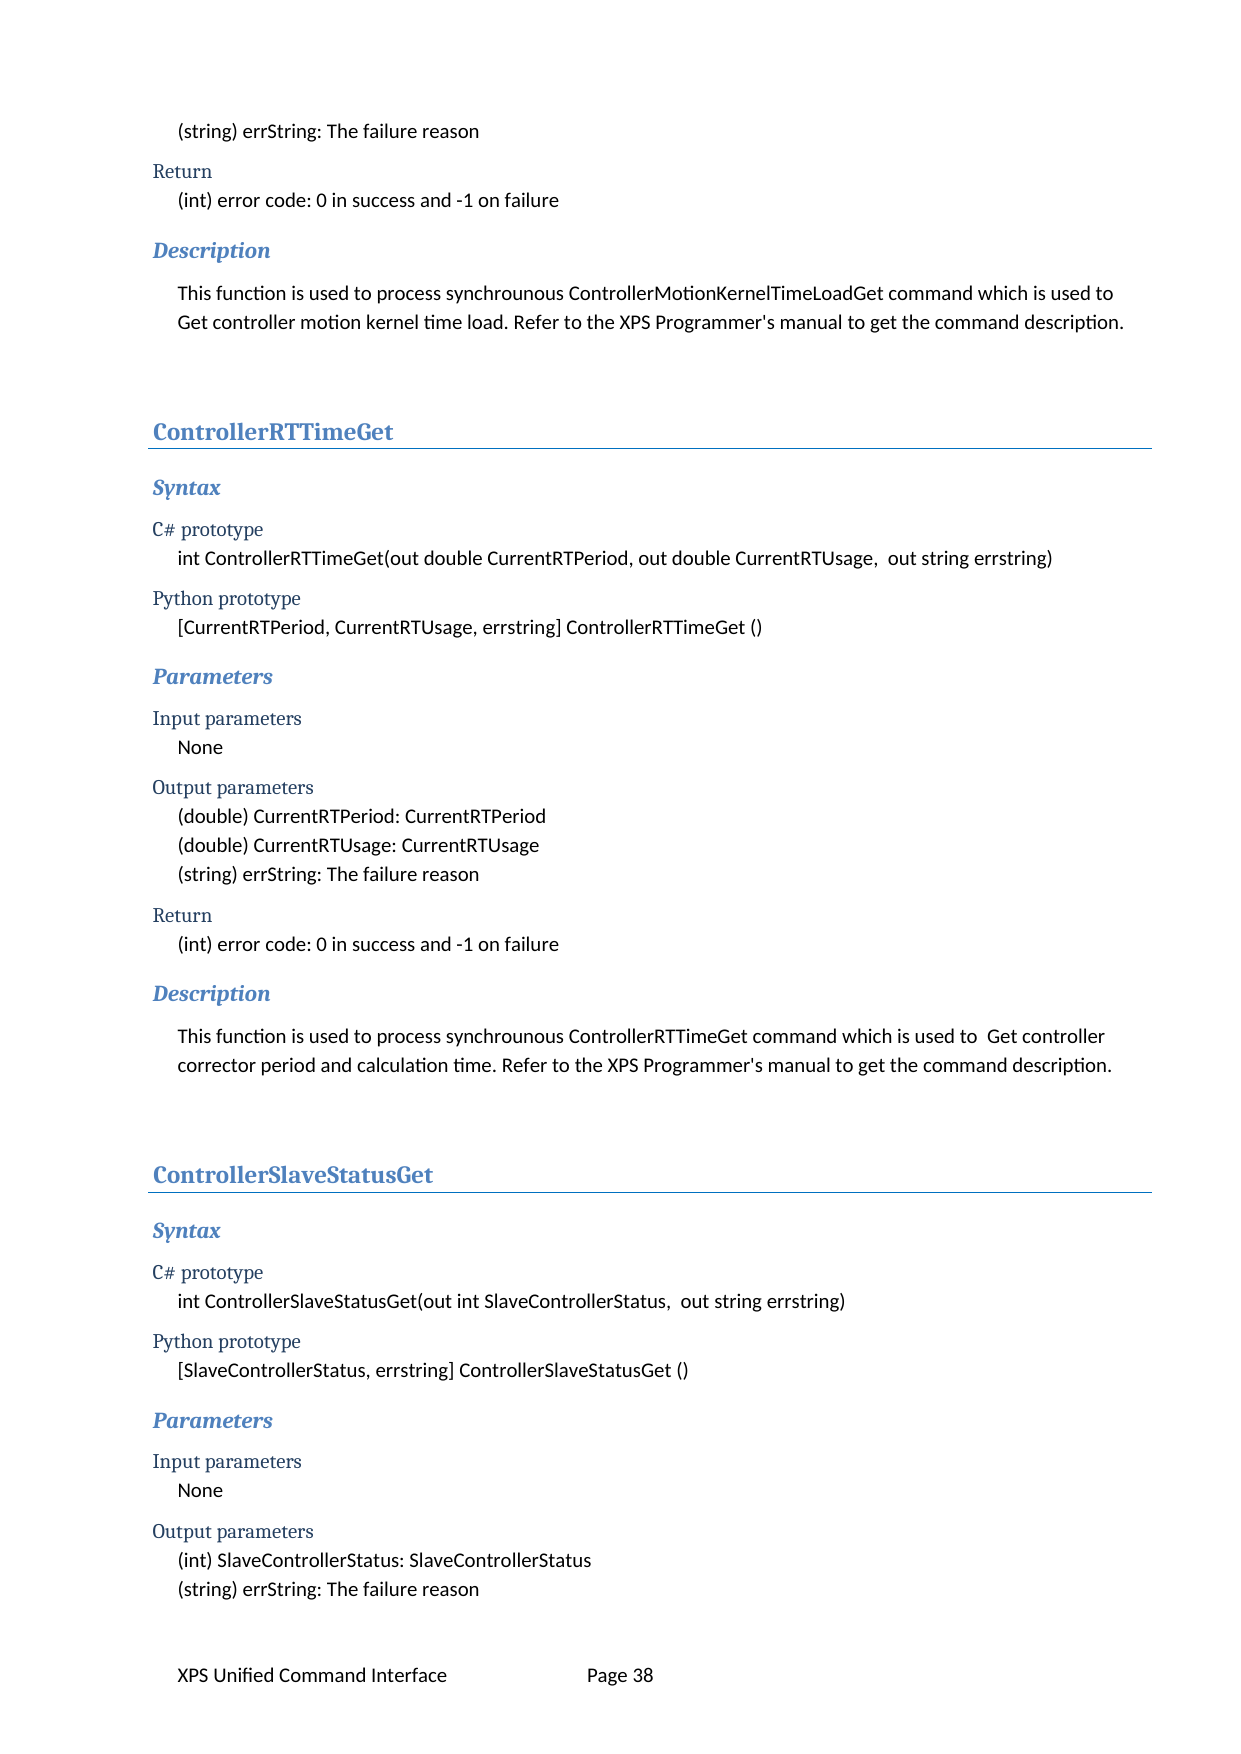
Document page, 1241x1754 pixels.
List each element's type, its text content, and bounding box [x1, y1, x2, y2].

subtitle Input parameters [148, 707, 1152, 731]
subtitle Input parameters [148, 1450, 1152, 1474]
subtitle ControllerRTTimeGet [148, 418, 1152, 448]
text [CurrentRTPeriod, CurrentRTUsage, errstring] ControllerRTTimeGet () [177, 614, 1152, 639]
subtitle Syntax [148, 474, 1152, 501]
text (string) errString: The failure reason [177, 118, 1152, 144]
text None [177, 1478, 1152, 1503]
text (int) error code: 0 in success and -1 on failure [177, 931, 1152, 956]
subtitle Description [148, 237, 1152, 264]
subtitle C# prototype [148, 1261, 1152, 1285]
subtitle Description [148, 981, 1152, 1007]
text (int) SlaveControllerStatus: SlaveControllerStatus [177, 1547, 1152, 1572]
subtitle ControllerSlaveStatusGet [148, 1161, 1152, 1192]
text (string) errString: The failure reason [177, 862, 1152, 887]
text (double) CurrentRTUsage: CurrentRTUsage [177, 832, 1152, 858]
subtitle Syntax [148, 1218, 1152, 1244]
subtitle Return [148, 160, 1152, 184]
text (string) errString: The failure reason [177, 1576, 1152, 1601]
subtitle C# prototype [148, 517, 1152, 541]
text None [177, 734, 1152, 759]
subtitle Output parameters [148, 776, 1152, 800]
text [SlaveControllerStatus, errstring] ControllerSlaveStatusGet () [177, 1357, 1152, 1383]
subtitle Return [148, 903, 1152, 927]
subtitle Python prototype [148, 586, 1152, 610]
text This function is used to process synchrounous ControllerMotionKernelTimeLoadGet command which is used to Get controller motion kernel time load. Refer to the XPS Programmer's manual to get the command description. [177, 280, 1152, 335]
text int ControllerRTTimeGet(out double CurrentRTPeriod, out double CurrentRTUsage, out string errstring) [177, 545, 1152, 570]
subtitle Python prototype [148, 1330, 1152, 1354]
subtitle Output parameters [148, 1519, 1152, 1543]
subtitle Parameters [148, 1407, 1152, 1434]
text (int) error code: 0 in success and -1 on failure [177, 187, 1152, 213]
text This function is used to process synchrounous ControllerRTTimeGet command which is used to Get controller corrector period and calculation time. Refer to the XPS Programmer's manual to get the command description. [177, 1023, 1152, 1078]
subtitle Parameters [148, 664, 1152, 690]
text (double) CurrentRTPeriod: CurrentRTPeriod [177, 803, 1152, 829]
text int ControllerSlaveStatusGet(out int SlaveControllerStatus, out string errstring) [177, 1288, 1152, 1314]
